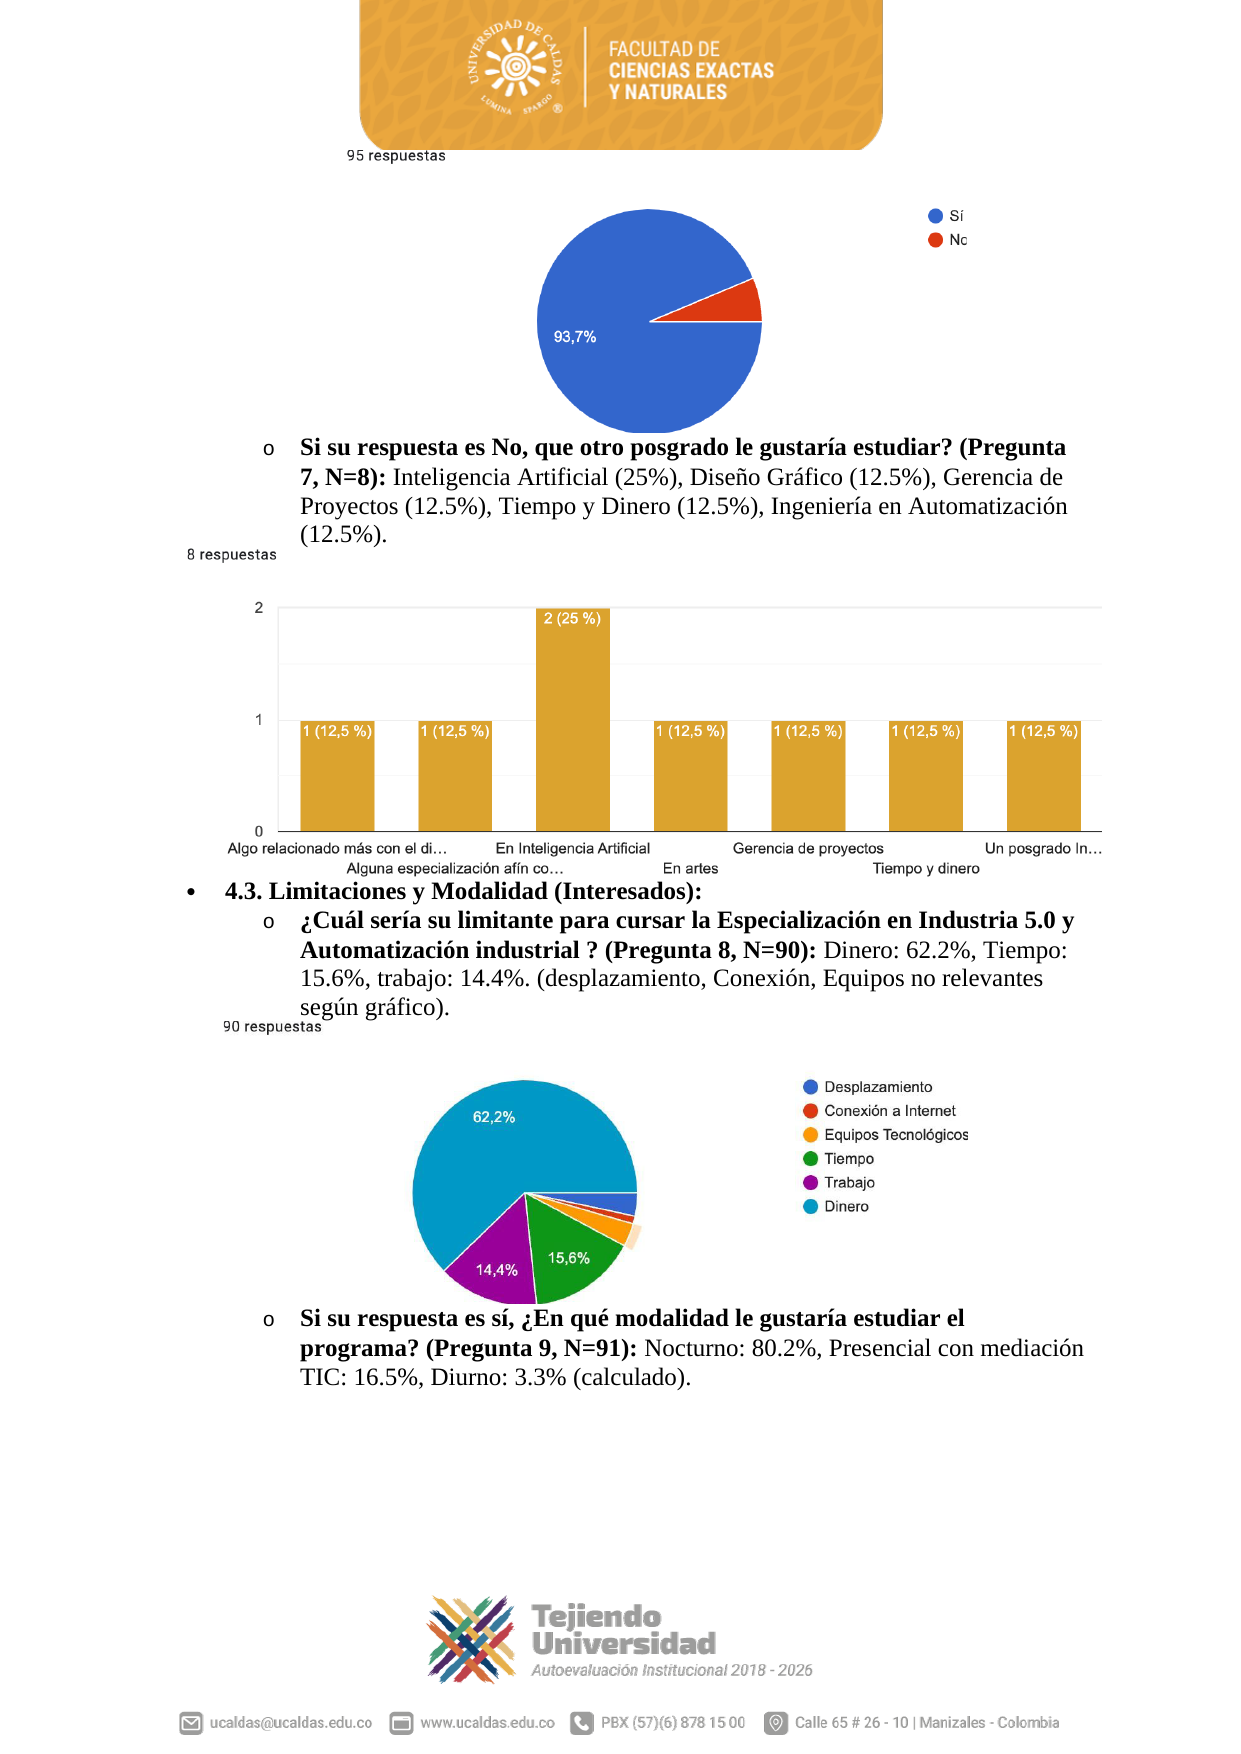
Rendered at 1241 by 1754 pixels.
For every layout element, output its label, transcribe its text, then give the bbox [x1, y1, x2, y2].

list ¿Cuál sería su limitante para cursar la Especialización en Industria 5.0 y Automatización industrial ? (Pregunta 8, N=90): Dinero: 62.2%, Tiempo: 15.6%, trabajo: 14.4%. (desplazamiento, Conexión, Equipos no relevantes según gráfico). [262, 905, 1090, 1021]
list 4.3. Limitaciones y Modalidad (Interesados): [187, 877, 1090, 905]
list Si su respuesta es No, que otro posgrado le gustaría estudiar? (Pregunta 7, N=8): Inteligencia Artificial (25%), Diseño Gráfico (12.5%), Gerencia de Proyectos (12.5%), Tiempo y Dinero (12.5%), Ingeniería en Automatización (12.5%). [262, 432, 1090, 548]
list Si su respuesta es sí, ¿En qué modalidad le gustaría estudiar el programa? (Pregunta 9, N=91): Nocturno: 80.2%, Presencial con mediación TIC: 16.5%, Diurno: 3.3% (calculado). [262, 1303, 1090, 1391]
picture [0, 0, 1241, 186]
picture [28, 1566, 1208, 1747]
